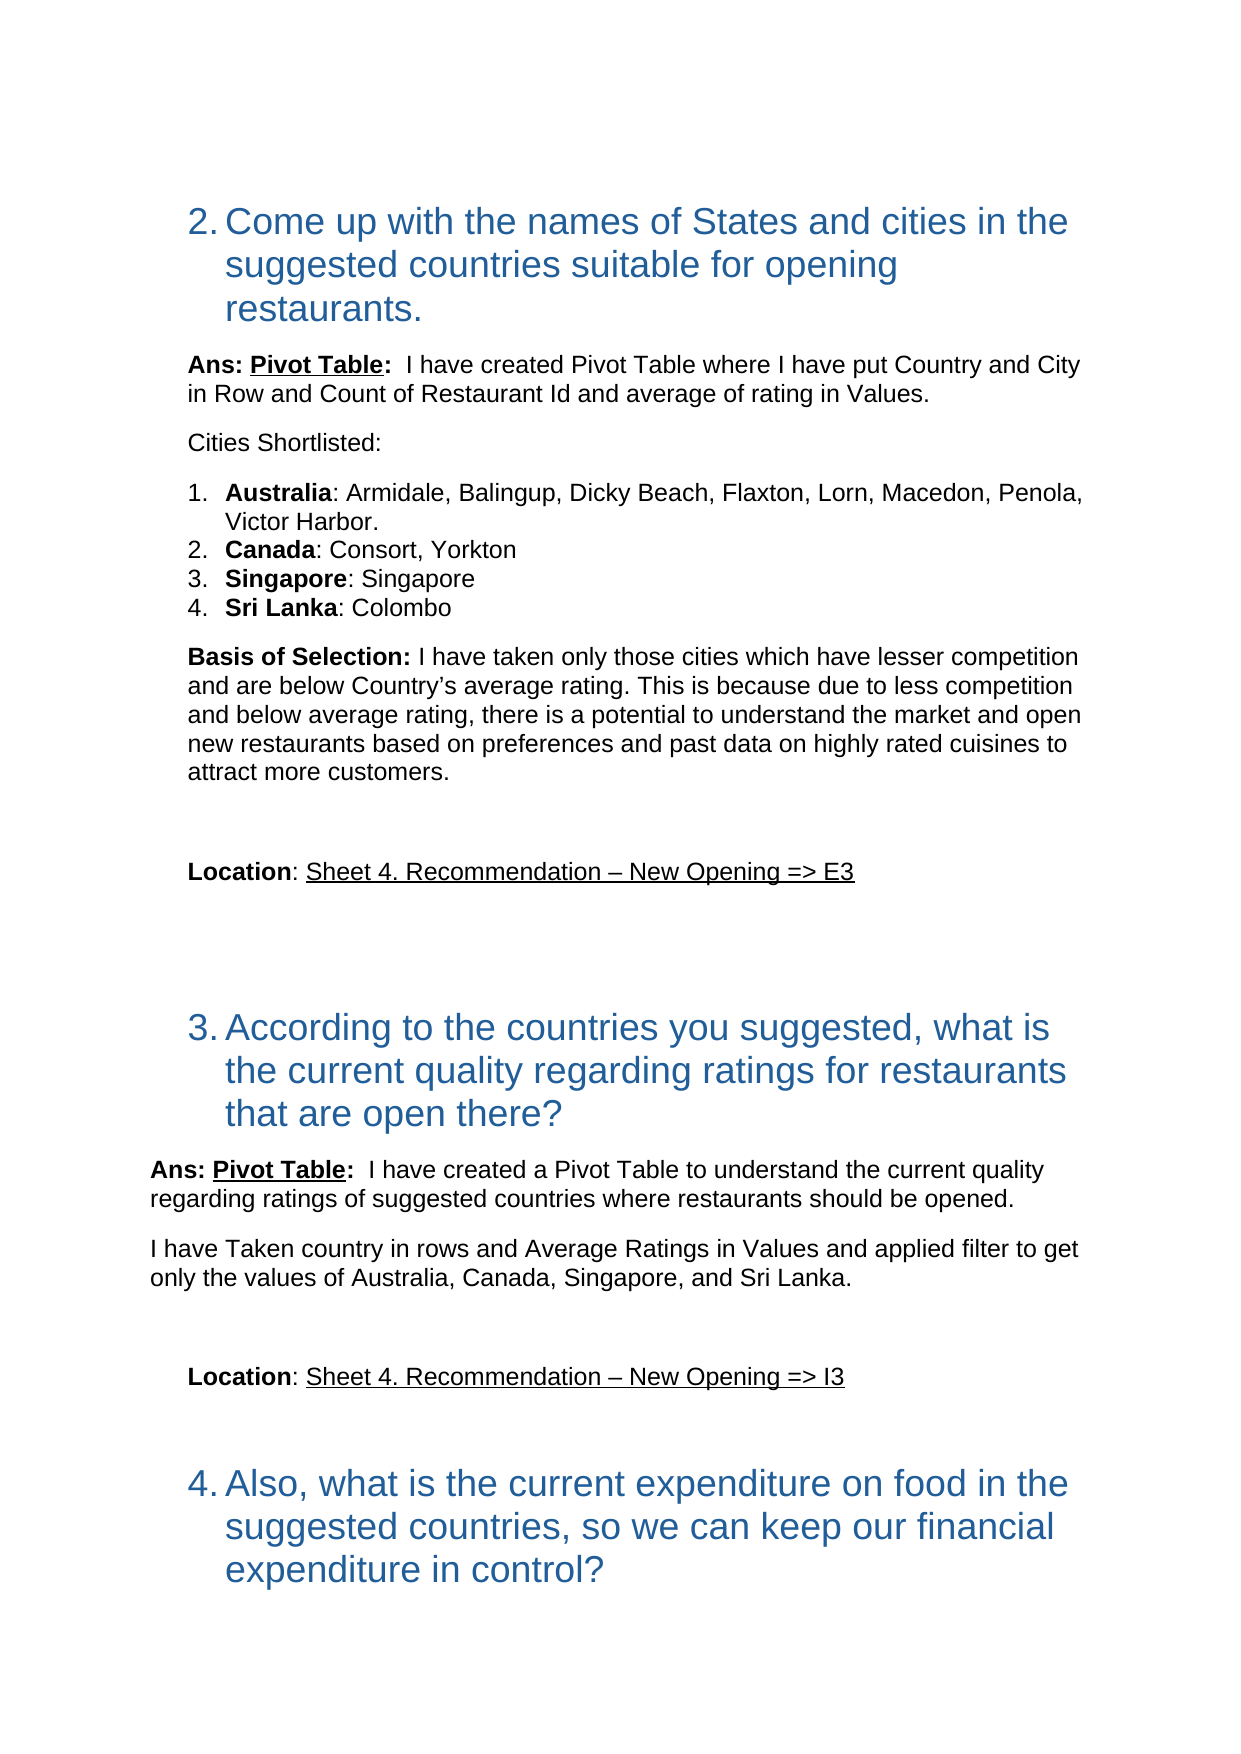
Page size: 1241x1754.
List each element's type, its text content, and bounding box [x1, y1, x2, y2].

list According to the countries you suggested, what is the current quality regarding ratings for restaurants that are open there? [187, 1005, 1090, 1134]
list Australia: Armidale, Balingup, Dicky Beach, Flaxton, Lorn, Macedon, Penola, Victor Harbor. [187, 478, 1090, 535]
text Cities Shortlisted: [187, 428, 1090, 457]
text Location: Sheet 4. Recommendation – New Opening => E3 [150, 856, 1090, 885]
text Ans: Pivot Table: I have created a Pivot Table to understand the current quality regarding ratings of suggested countries where restaurants should be opened. [150, 1155, 1090, 1213]
list Sri Lanka: Colombo [187, 593, 1090, 621]
text I have Taken country in rows and Average Ratings in Values and applied filter to get only the values of Australia, Canada, Singapore, and Sri Lanka. [150, 1234, 1090, 1291]
list Come up with the names of States and cities in the suggested countries suitable for opening restaurants. [187, 199, 1090, 329]
text Location: Sheet 4. Recommendation – New Opening => I3 [150, 1362, 1090, 1390]
list Also, what is the current expenditure on food in the suggested countries, so we can keep our financial expenditure in control? [187, 1461, 1090, 1590]
text Basis of Selection: I have taken only those cities which have lesser competition and are below Country’s average rating. This is because due to less competition and below average rating, there is a potential to understand the market and open new restaurants based on preferences and past data on highly rated cuisines to attract more customers. [187, 642, 1090, 786]
list Singapore: Singapore [187, 564, 1090, 593]
text Ans: Pivot Table: I have created Pivot Table where I have put Country and City in Row and Count of Restaurant Id and average of rating in Values. [187, 350, 1090, 407]
list Canada: Consort, Yorkton [187, 535, 1090, 564]
